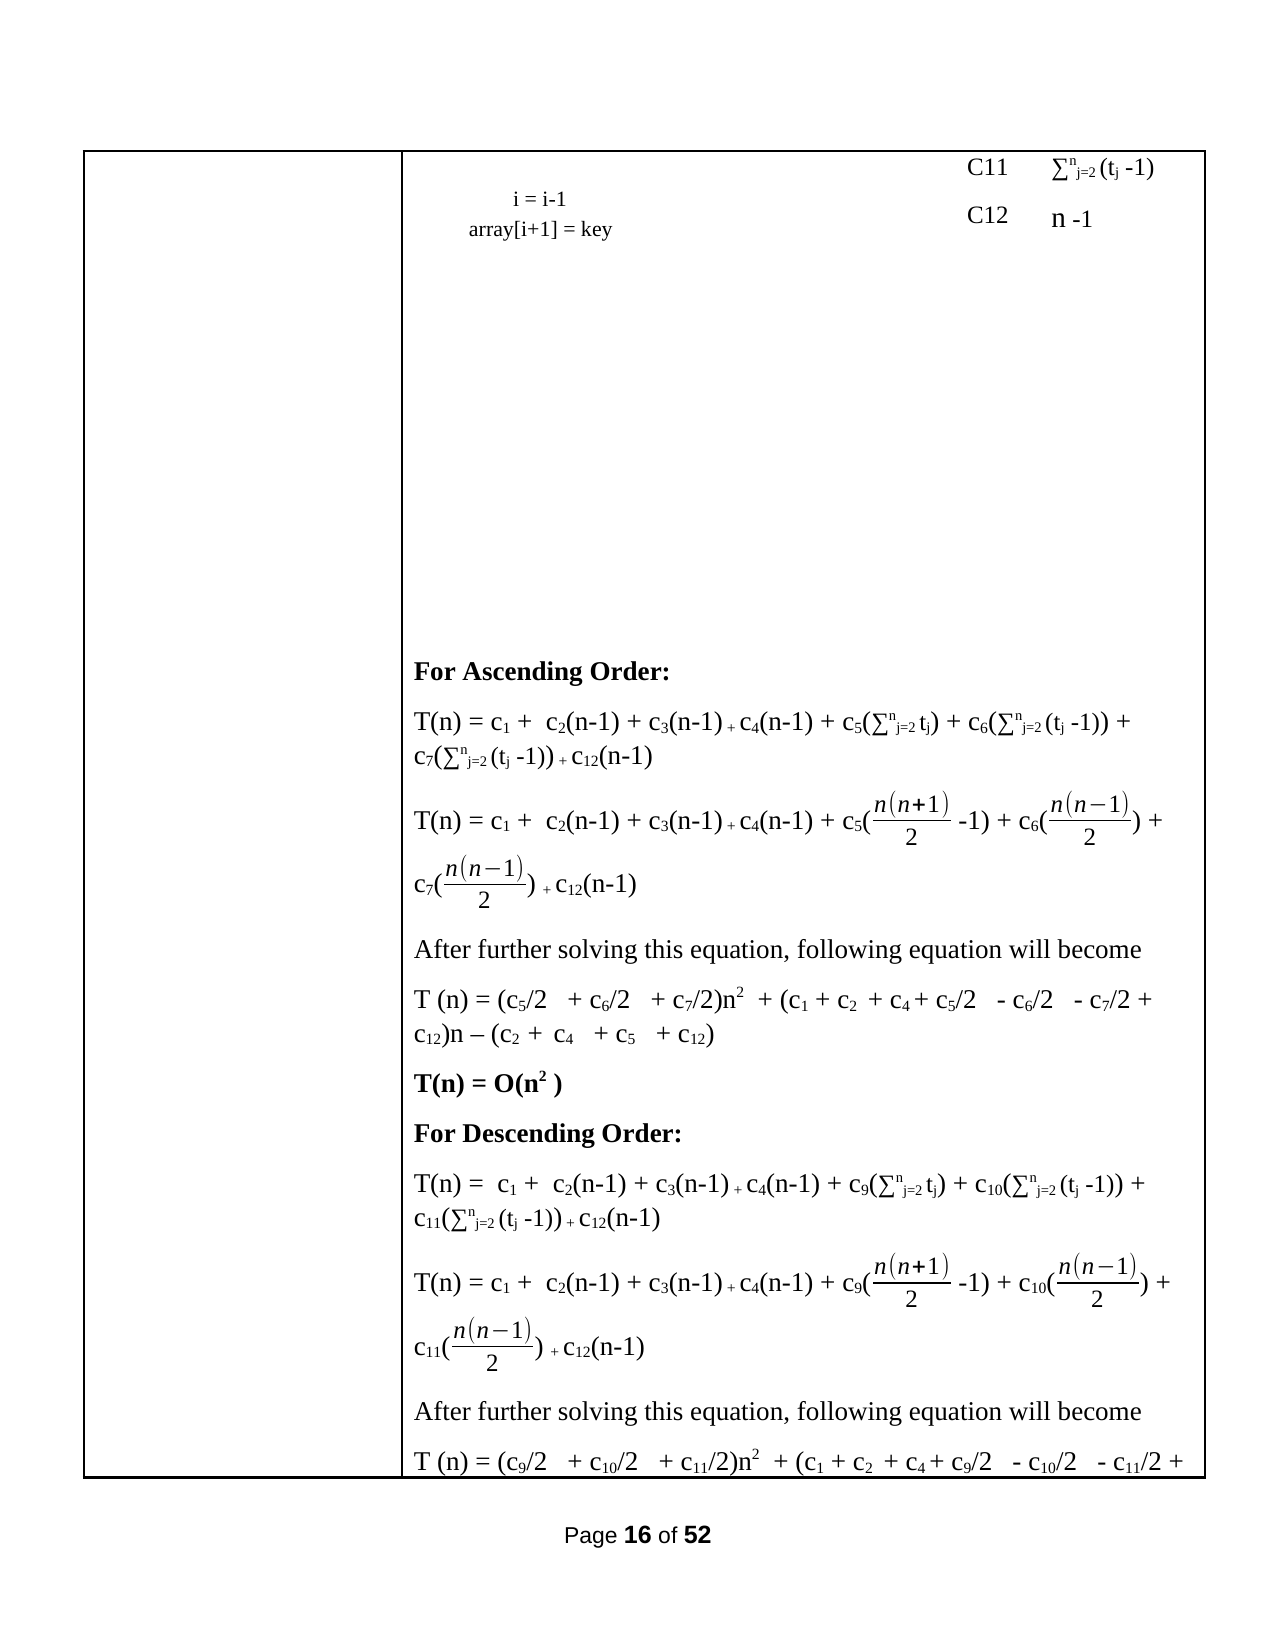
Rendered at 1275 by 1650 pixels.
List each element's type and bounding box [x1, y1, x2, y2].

table_cell [403, 152, 1204, 1476]
table_cell [85, 152, 401, 1476]
